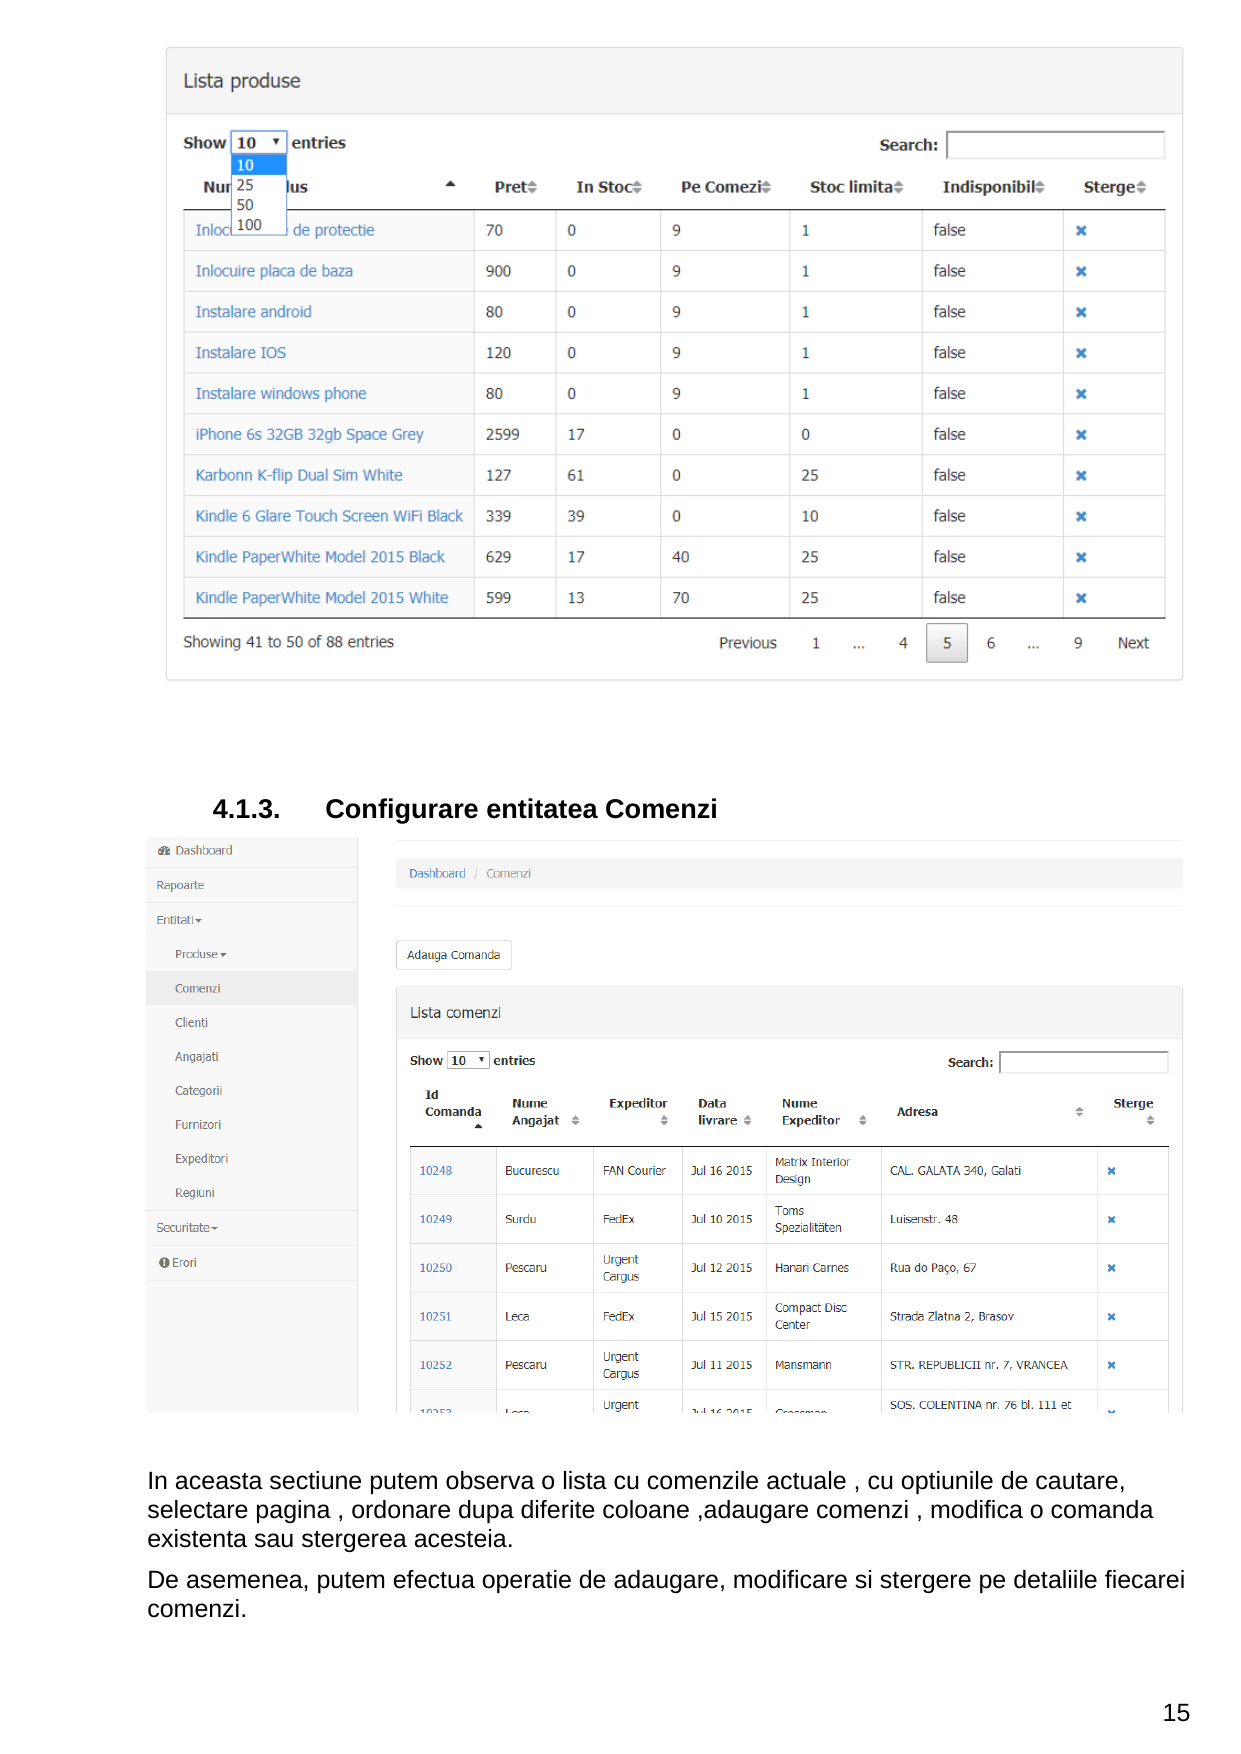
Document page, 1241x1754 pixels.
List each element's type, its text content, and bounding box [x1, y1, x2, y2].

picture [146, 837, 1190, 1413]
text De asemenea, putem efectua operatie de adaugare, modificare si stergere pe detaliile fiecarei comenzi. [147, 1565, 1190, 1622]
subtitle Configurare entitatea Comenzi [213, 793, 1190, 825]
picture [146, 37, 1191, 686]
text In aceasta sectiune putem observa o lista cu comenzile actuale , cu optiunile de cautare, selectare pagina , ordonare dupa diferite coloane ,adaugare comenzi , modifica o comanda existenta sau stergerea acesteia. [147, 1466, 1190, 1552]
